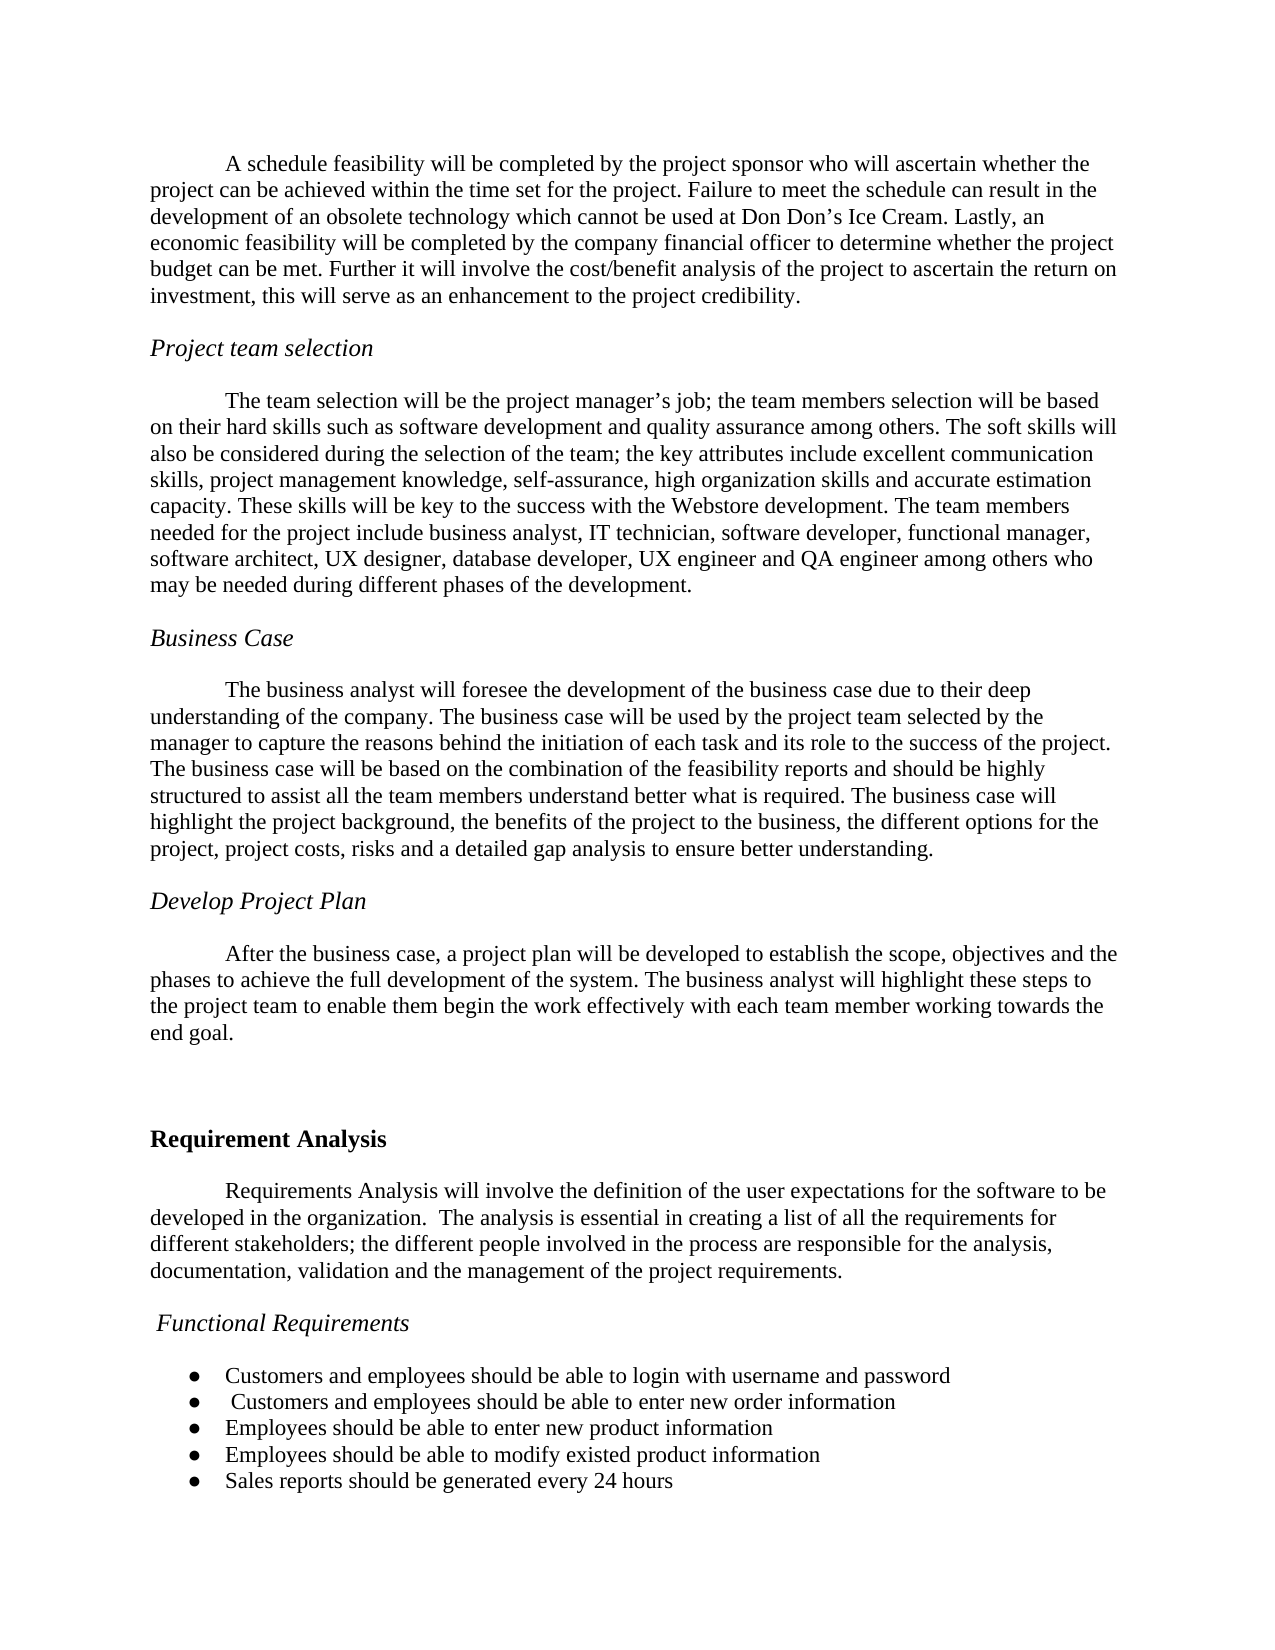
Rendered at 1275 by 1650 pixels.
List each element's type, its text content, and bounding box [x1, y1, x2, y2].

text Functional Requirements [150, 1308, 1125, 1337]
list Customers and employees should be able to login with username and password [187, 1362, 1125, 1388]
text The business analyst will foresee the development of the business case due to their deep understanding of the company. The business case will be used by the project team selected by the manager to capture the reasons behind the initiation of each task and its role to the success of the project. The business case will be based on the combination of the feasibility reports and should be highly structured to assist all the team members understand better what is required. The business case will highlight the project background, the benefits of the project to the business, the different options for the project, project costs, risks and a detailed gap analysis to ensure better understanding. [150, 676, 1125, 861]
list Employees should be able to enter new product information [187, 1414, 1125, 1441]
text Requirement Analysis [150, 1124, 1125, 1153]
text Develop Project Plan [150, 886, 1125, 915]
list Customers and employees should be able to enter new order information [187, 1388, 1125, 1414]
text The team selection will be the project manager’s job; the team members selection will be based on their hard skills such as software development and quality assurance among others. The soft skills will also be considered during the selection of the team; the key attributes include excellent communication skills, project management knowledge, self-assurance, high organization skills and accurate estimation capacity. These skills will be key to the success with the Webstore development. The team members needed for the project include business analyst, IT technician, software developer, functional manager, software architect, UX designer, database developer, UX engineer and QA engineer among others who may be needed during different phases of the development. [150, 387, 1125, 598]
text Requirements Analysis will involve the definition of the user expectations for the software to be developed in the organization. The analysis is essential in creating a list of all the requirements for different stakeholders; the different people involved in the process are responsible for the analysis, documentation, validation and the management of the project requirements. [150, 1178, 1125, 1283]
text Project team selection [150, 333, 1125, 362]
list Sales reports should be generated every 24 hours [187, 1467, 1125, 1493]
list Employees should be able to modify existed product information [187, 1441, 1125, 1467]
text Business Case [150, 623, 1125, 651]
text After the business case, a project plan will be developed to establish the scope, objectives and the phases to achieve the full development of the system. The business analyst will highlight these steps to the project team to enable them begin the work effectively with each team member working towards the end goal. [150, 940, 1125, 1045]
text A schedule feasibility will be completed by the project sponsor who will ascertain whether the project can be achieved within the time set for the project. Failure to meet the schedule can result in the development of an obsolete technology which cannot be used at Don Don’s Ice Cream. Lastly, an economic feasibility will be completed by the company financial officer to determine whether the project budget can be met. Further it will involve the cost/benefit analysis of the project to ascertain the return on investment, this will serve as an enhancement to the project credibility. [150, 150, 1125, 308]
